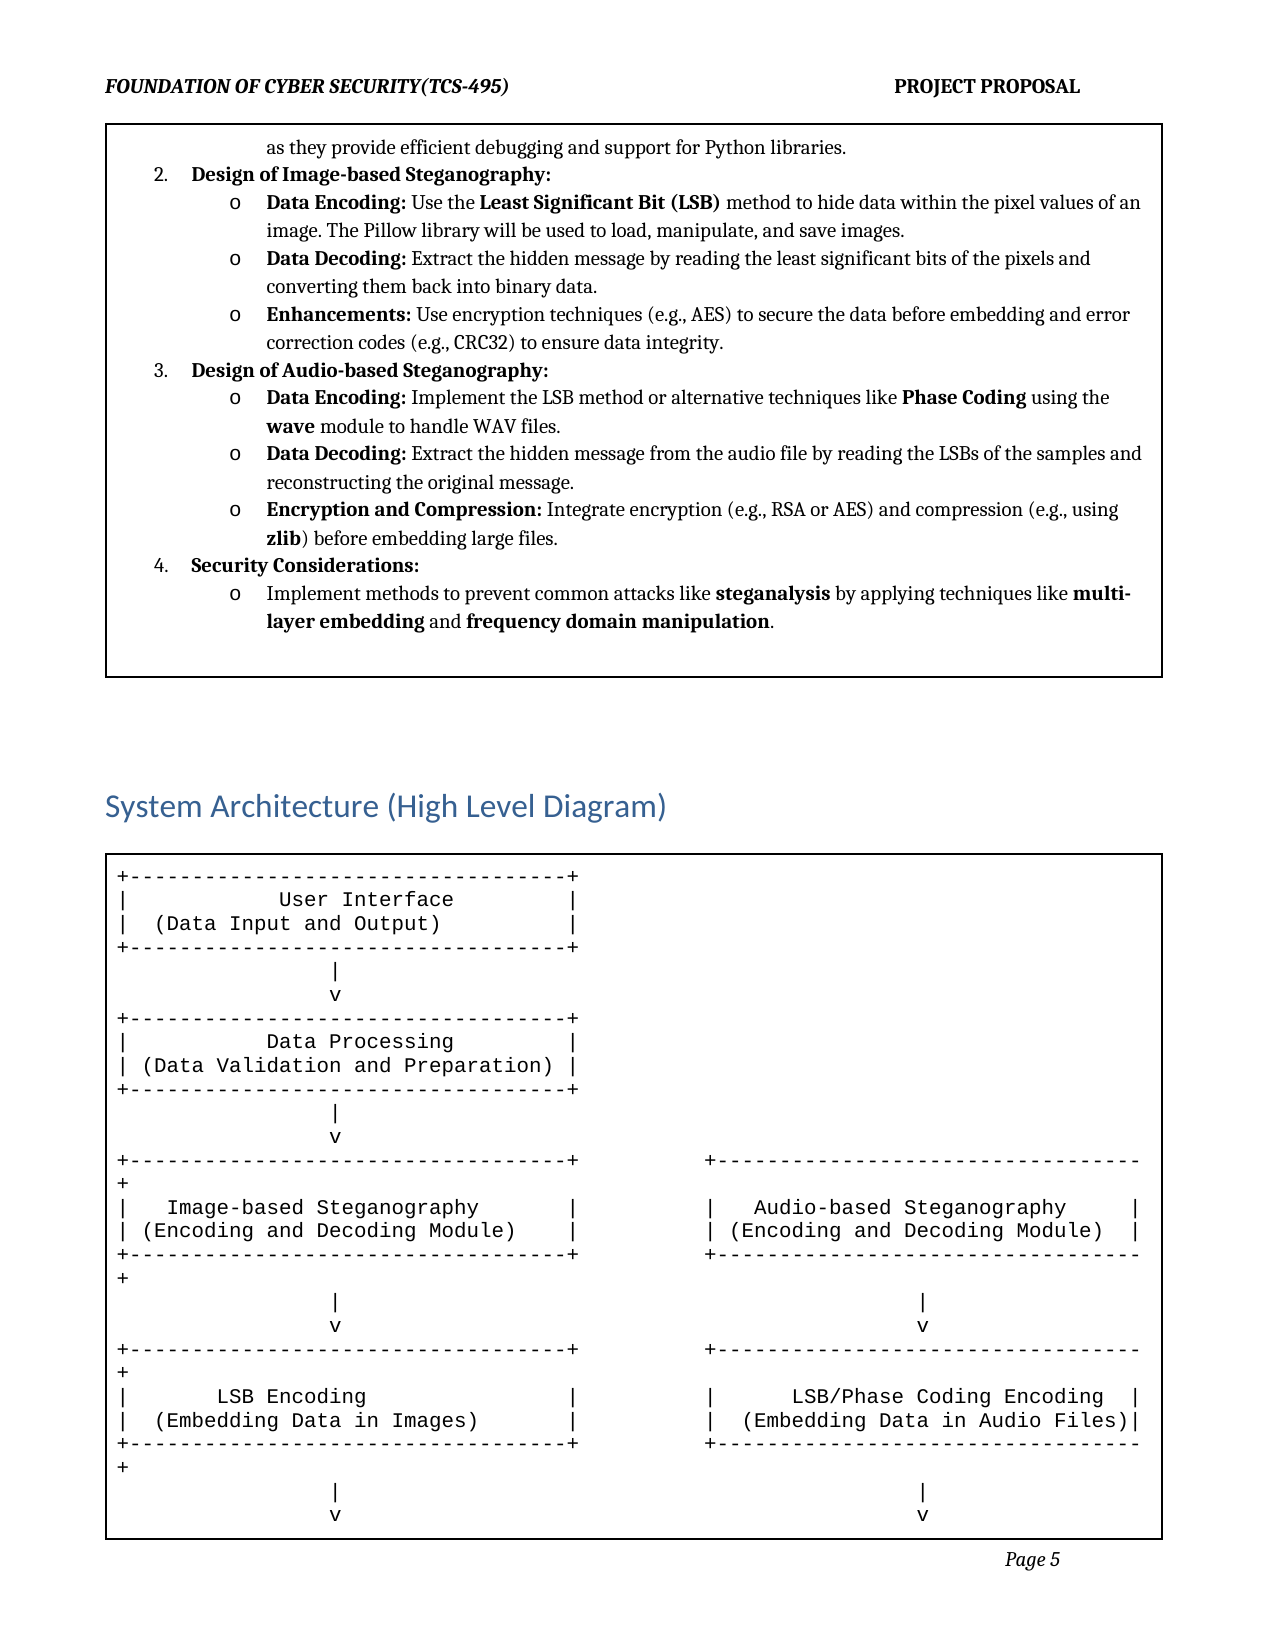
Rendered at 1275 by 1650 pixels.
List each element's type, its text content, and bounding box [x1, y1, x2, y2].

subtitle System Architecture (High Level Diagram) [105, 785, 1155, 826]
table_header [107, 855, 1161, 1538]
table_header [107, 125, 1161, 676]
